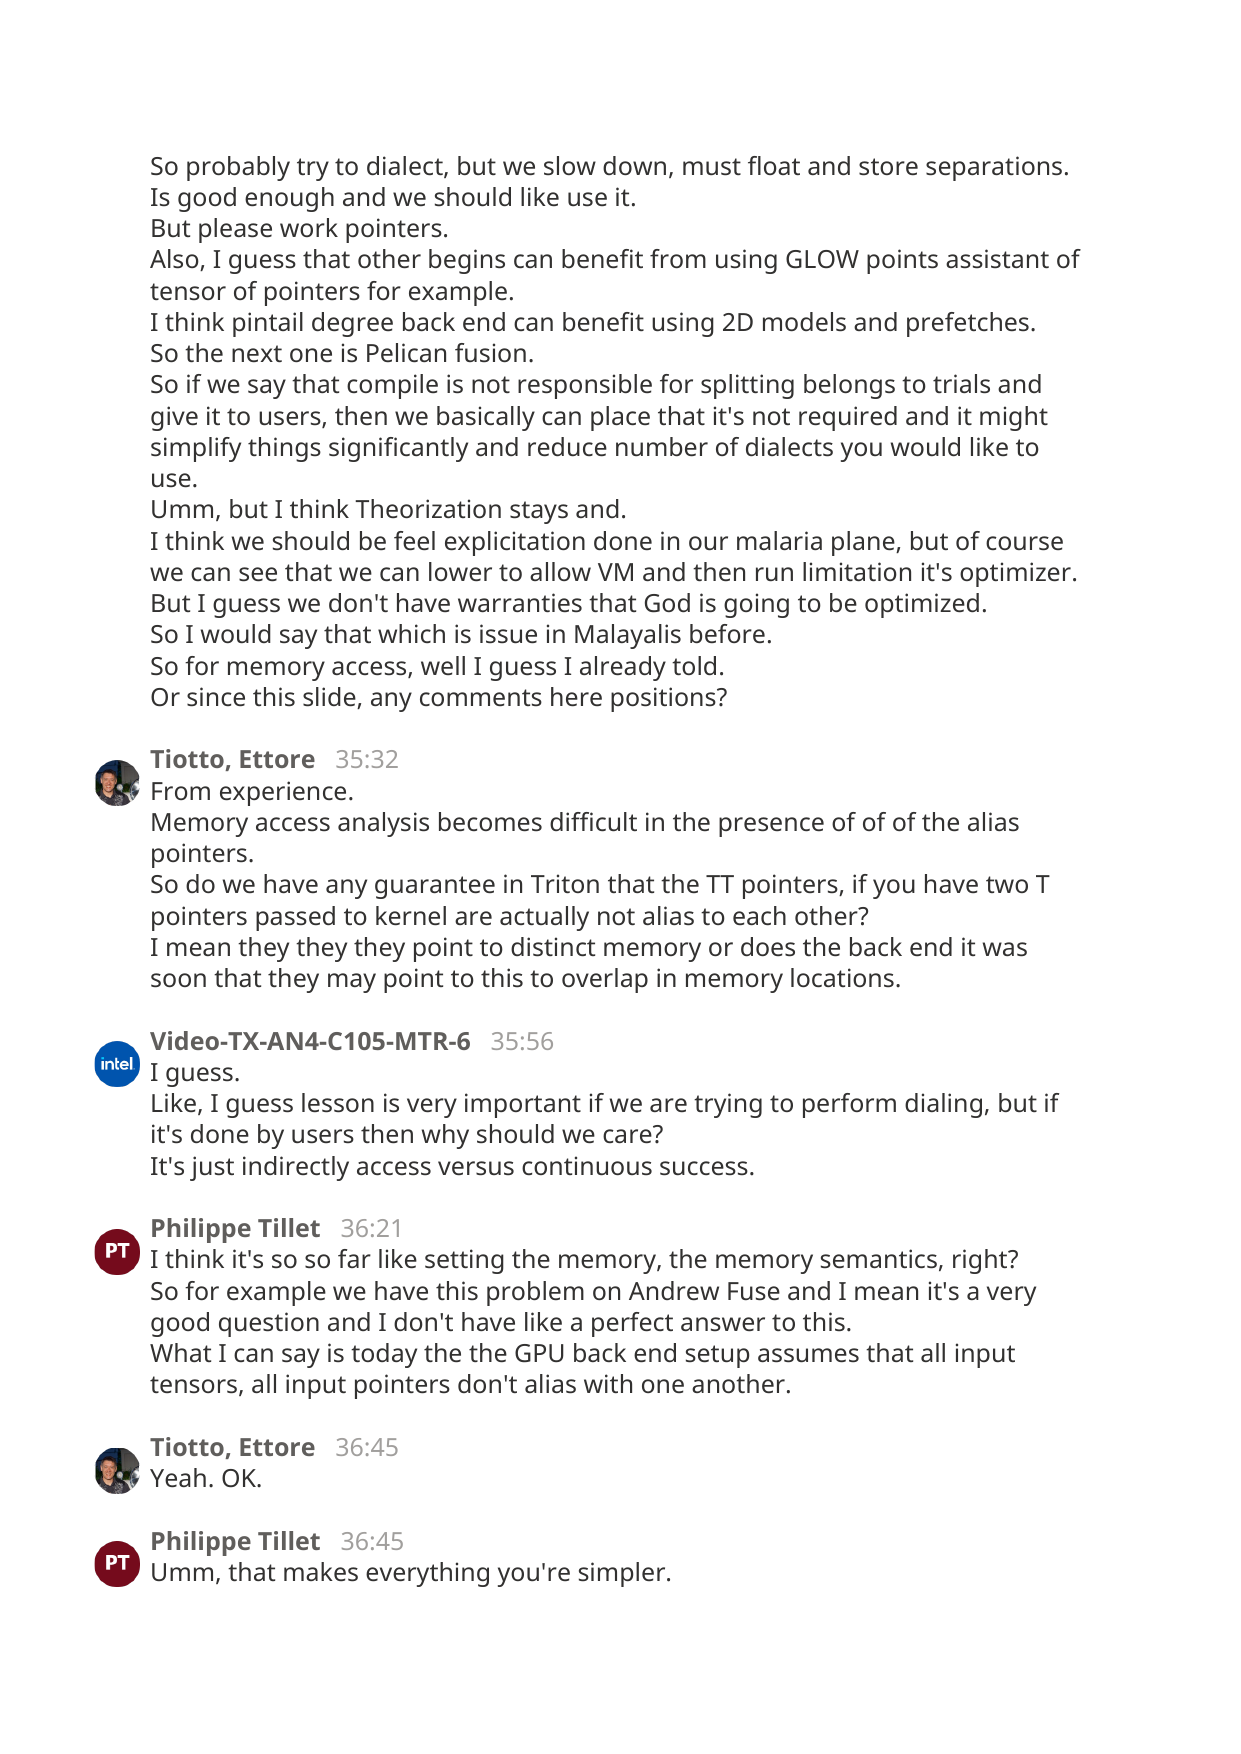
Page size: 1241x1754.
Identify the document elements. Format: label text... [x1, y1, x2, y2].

picture [94, 1448, 140, 1494]
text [150, 150, 1090, 712]
picture [94, 1541, 140, 1587]
text Tiotto, Ettore 36:45 Yeah. OK. [150, 1400, 1090, 1494]
text Video-TX-AN4-C105-MTR-6 35:56 I guess. Like, I guess lesson is very important if we are trying to perform dialing, but if it's done by users then why should we care? It's just indirectly access versus continuous success. [150, 994, 1090, 1181]
picture [94, 1041, 140, 1087]
picture [94, 760, 140, 806]
text Philippe Tillet 36:21 I think it's so so far like setting the memory, the memory semantics, right? So for example we have this problem on Andrew Fuse and I mean it's a very good question and I don't have like a perfect answer to this. What I can say is today the the GPU back end setup assumes that all input tensors, all input pointers don't alias with one another. [150, 1181, 1090, 1400]
text Tiotto, Ettore 35:32 From experience. Memory access analysis becomes difficult in the presence of of of the alias pointers. So do we have any guarantee in Triton that the TT pointers, if you have two T pointers passed to kernel are actually not alias to each other? I mean they they they point to distinct memory or does the back end it was soon that they may point to this to overlap in memory locations. [150, 712, 1090, 994]
picture [94, 1229, 140, 1275]
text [150, 1494, 1090, 1587]
